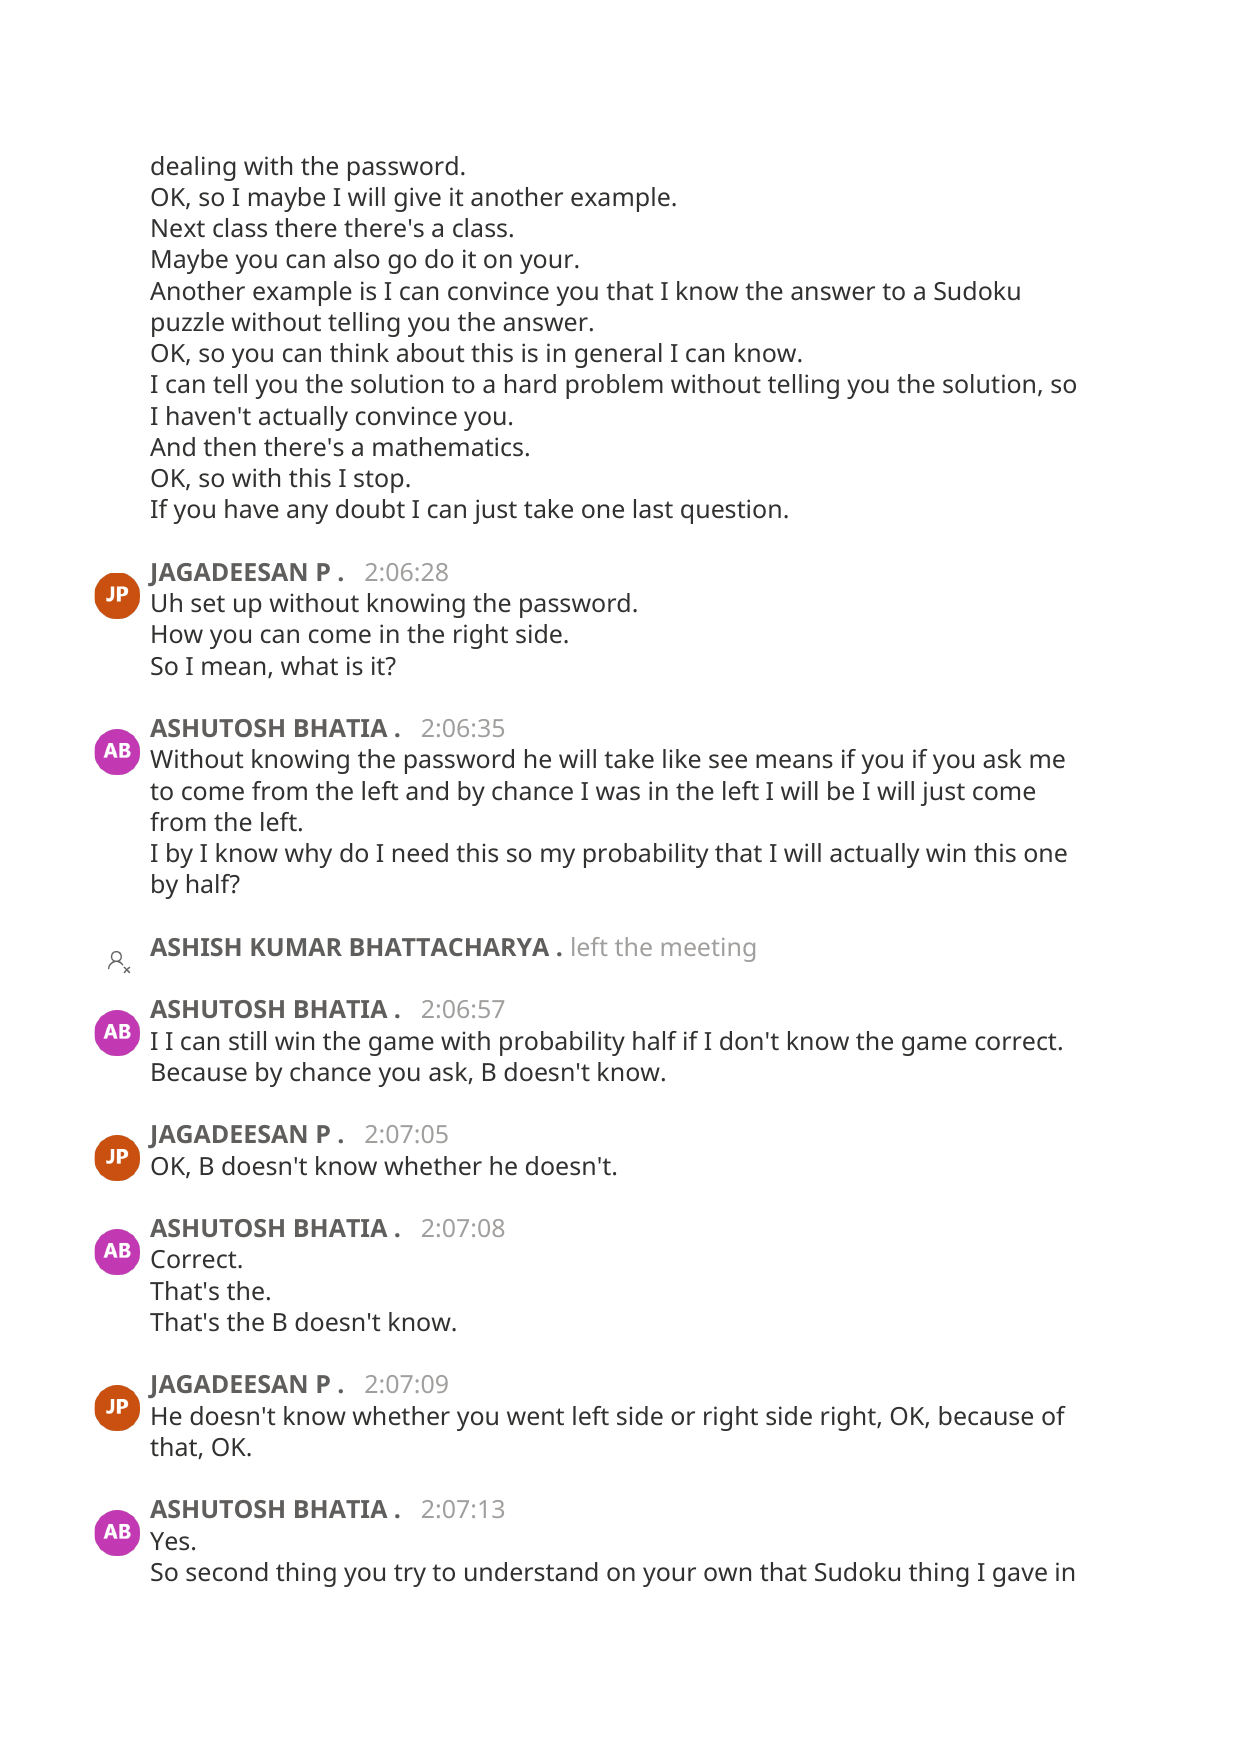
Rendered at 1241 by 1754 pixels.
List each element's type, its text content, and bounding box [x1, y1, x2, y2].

text JAGADEESAN P . 2:07:09 He doesn't know whether you went left side or right side right, OK, because of that, OK. [150, 1337, 1090, 1462]
text JAGADEESAN P . 2:07:05 OK, B doesn't know whether he doesn't. [150, 1087, 1090, 1181]
text JAGADEESAN P . 2:06:28 Uh set up without knowing the password. How you can come in the right side. So I mean, what is it? [150, 525, 1090, 681]
text ASHUTOSH BHATIA . 2:07:08 Correct. That's the. That's the B doesn't know. [150, 1181, 1090, 1337]
picture [94, 1510, 140, 1556]
text ASHUTOSH BHATIA . 2:06:35 Without knowing the password he will take like see means if you if you ask me to come from the left and by chance I was in the left I will be I will just come from the left. I by I know why do I need this so my probability that I will actually win this one by half? [150, 681, 1090, 900]
text ASHUTOSH BHATIA . 2:06:57 I I can still win the game with probability half if I don't know the game correct. Because by chance you ask, B doesn't know. [150, 962, 1090, 1087]
picture [94, 1229, 140, 1275]
picture [94, 573, 140, 619]
picture [94, 1385, 140, 1431]
picture [94, 1010, 140, 1056]
picture [102, 945, 137, 980]
picture [94, 1135, 140, 1181]
text ASHISH KUMAR BHATTACHARYA . left the meeting [150, 900, 1090, 962]
picture [94, 729, 140, 775]
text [150, 150, 1090, 525]
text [150, 1462, 1090, 1587]
